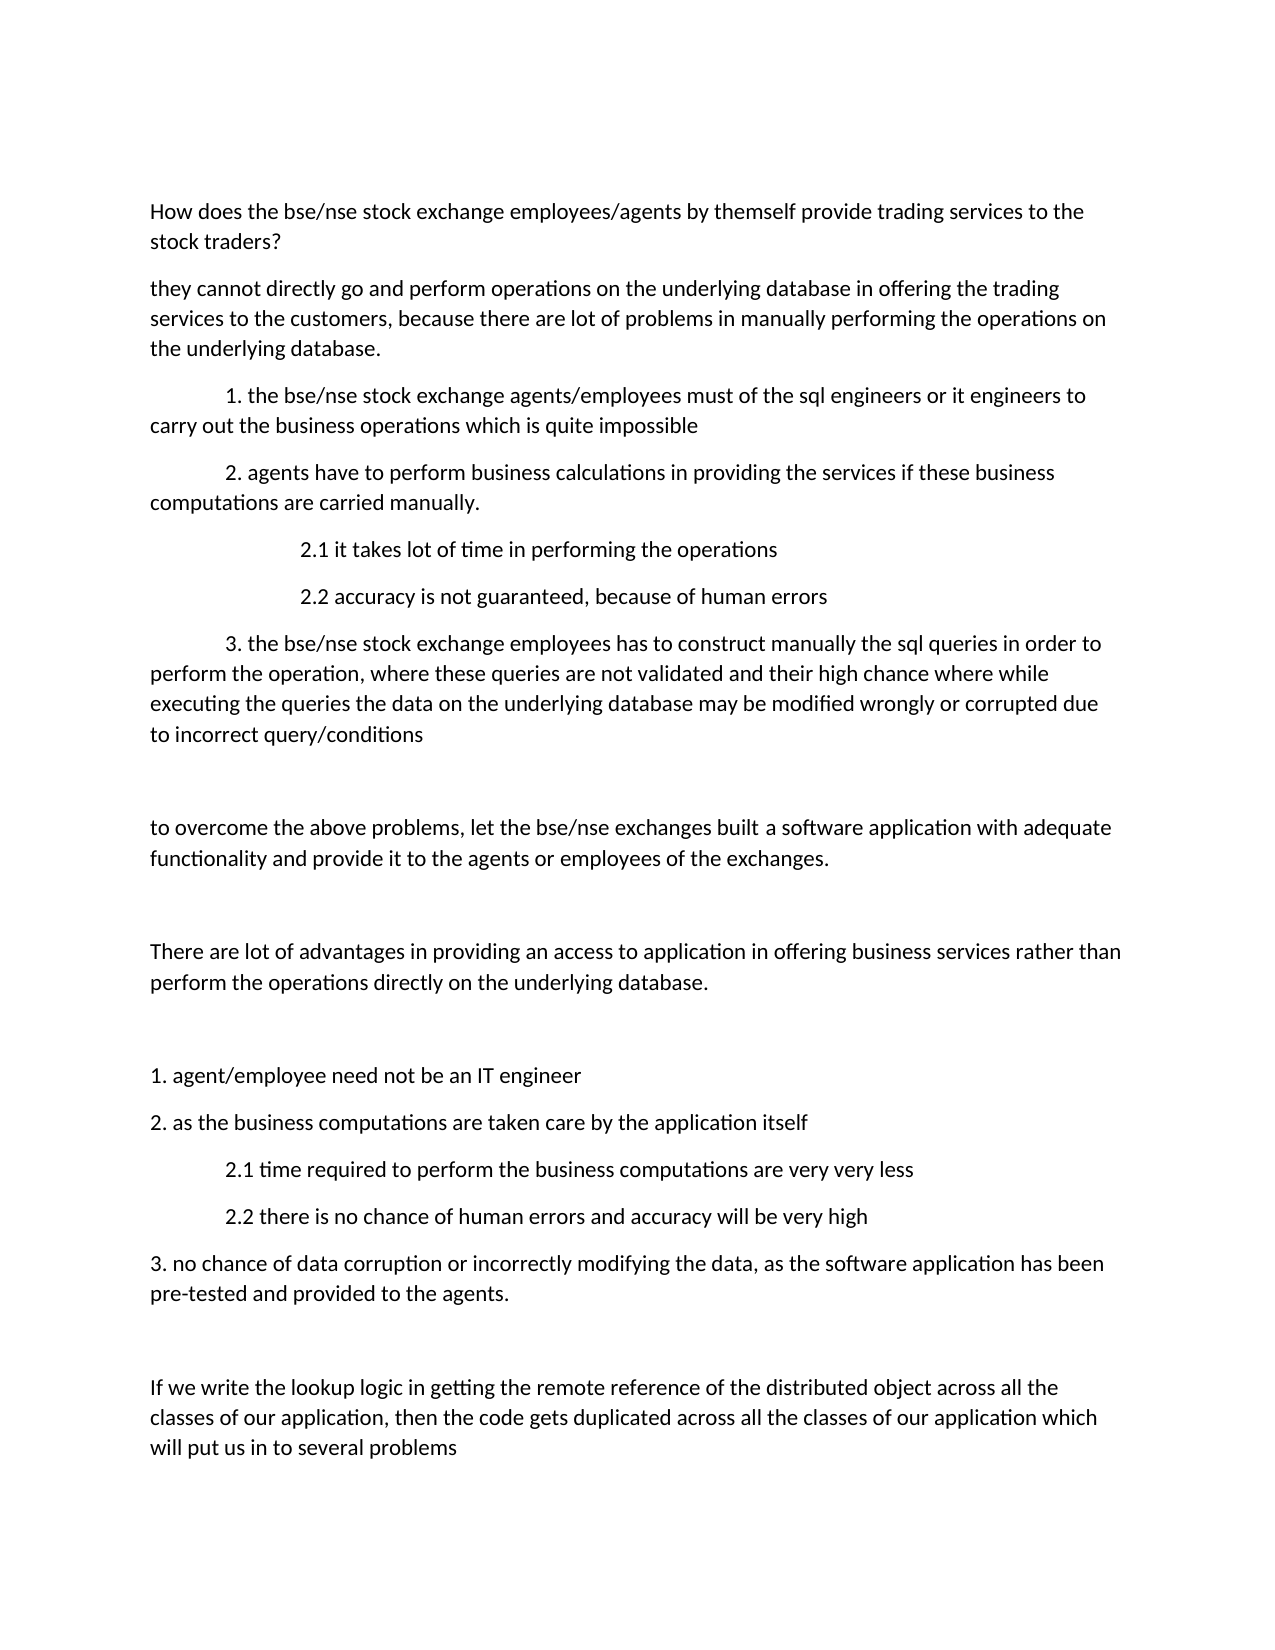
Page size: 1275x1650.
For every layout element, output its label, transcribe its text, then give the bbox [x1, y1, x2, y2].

text 3. no chance of data corruption or incorrectly modifying the data, as the software application has been pre-tested and provided to the agents. [150, 1249, 1125, 1307]
text 2.2 there is no chance of human errors and accuracy will be very high [150, 1202, 1125, 1230]
text If we write the lookup logic in getting the remote reference of the distributed object across all the classes of our application, then the code gets duplicated across all the classes of our application which will put us in to several problems [150, 1373, 1125, 1461]
text 2.1 time required to perform the business computations are very very less [150, 1155, 1125, 1183]
text 2.2 accuracy is not guaranteed, because of human errors [150, 582, 1125, 610]
text they cannot directly go and perform operations on the underlying database in offering the trading services to the customers, because there are lot of problems in manually performing the operations on the underlying database. [150, 274, 1125, 362]
text 1. agent/employee need not be an IT engineer [150, 1061, 1125, 1089]
text 1. the bse/nse stock exchange agents/employees must of the sql engineers or it engineers to carry out the business operations which is quite impossible [150, 381, 1125, 439]
text 2.1 it takes lot of time in performing the operations [150, 535, 1125, 563]
text How does the bse/nse stock exchange employees/agents by themself provide trading services to the stock traders? [150, 197, 1125, 255]
text 3. the bse/nse stock exchange employees has to construct manually the sql queries in order to perform the operation, where these queries are not validated and their high chance where while executing the queries the data on the underlying database may be modified wrongly or corrupted due to incorrect query/conditions [150, 629, 1125, 748]
text 2. as the business computations are taken care by the application itself [150, 1108, 1125, 1136]
text 2. agents have to perform business calculations in providing the services if these business computations are carried manually. [150, 458, 1125, 517]
text There are lot of advantages in providing an access to application in offering business services rather than perform the operations directly on the underlying database. [150, 937, 1125, 996]
text to overcome the above problems, let the bse/nse exchanges built a software application with adequate functionality and provide it to the agents or employees of the exchanges. [150, 813, 1125, 872]
